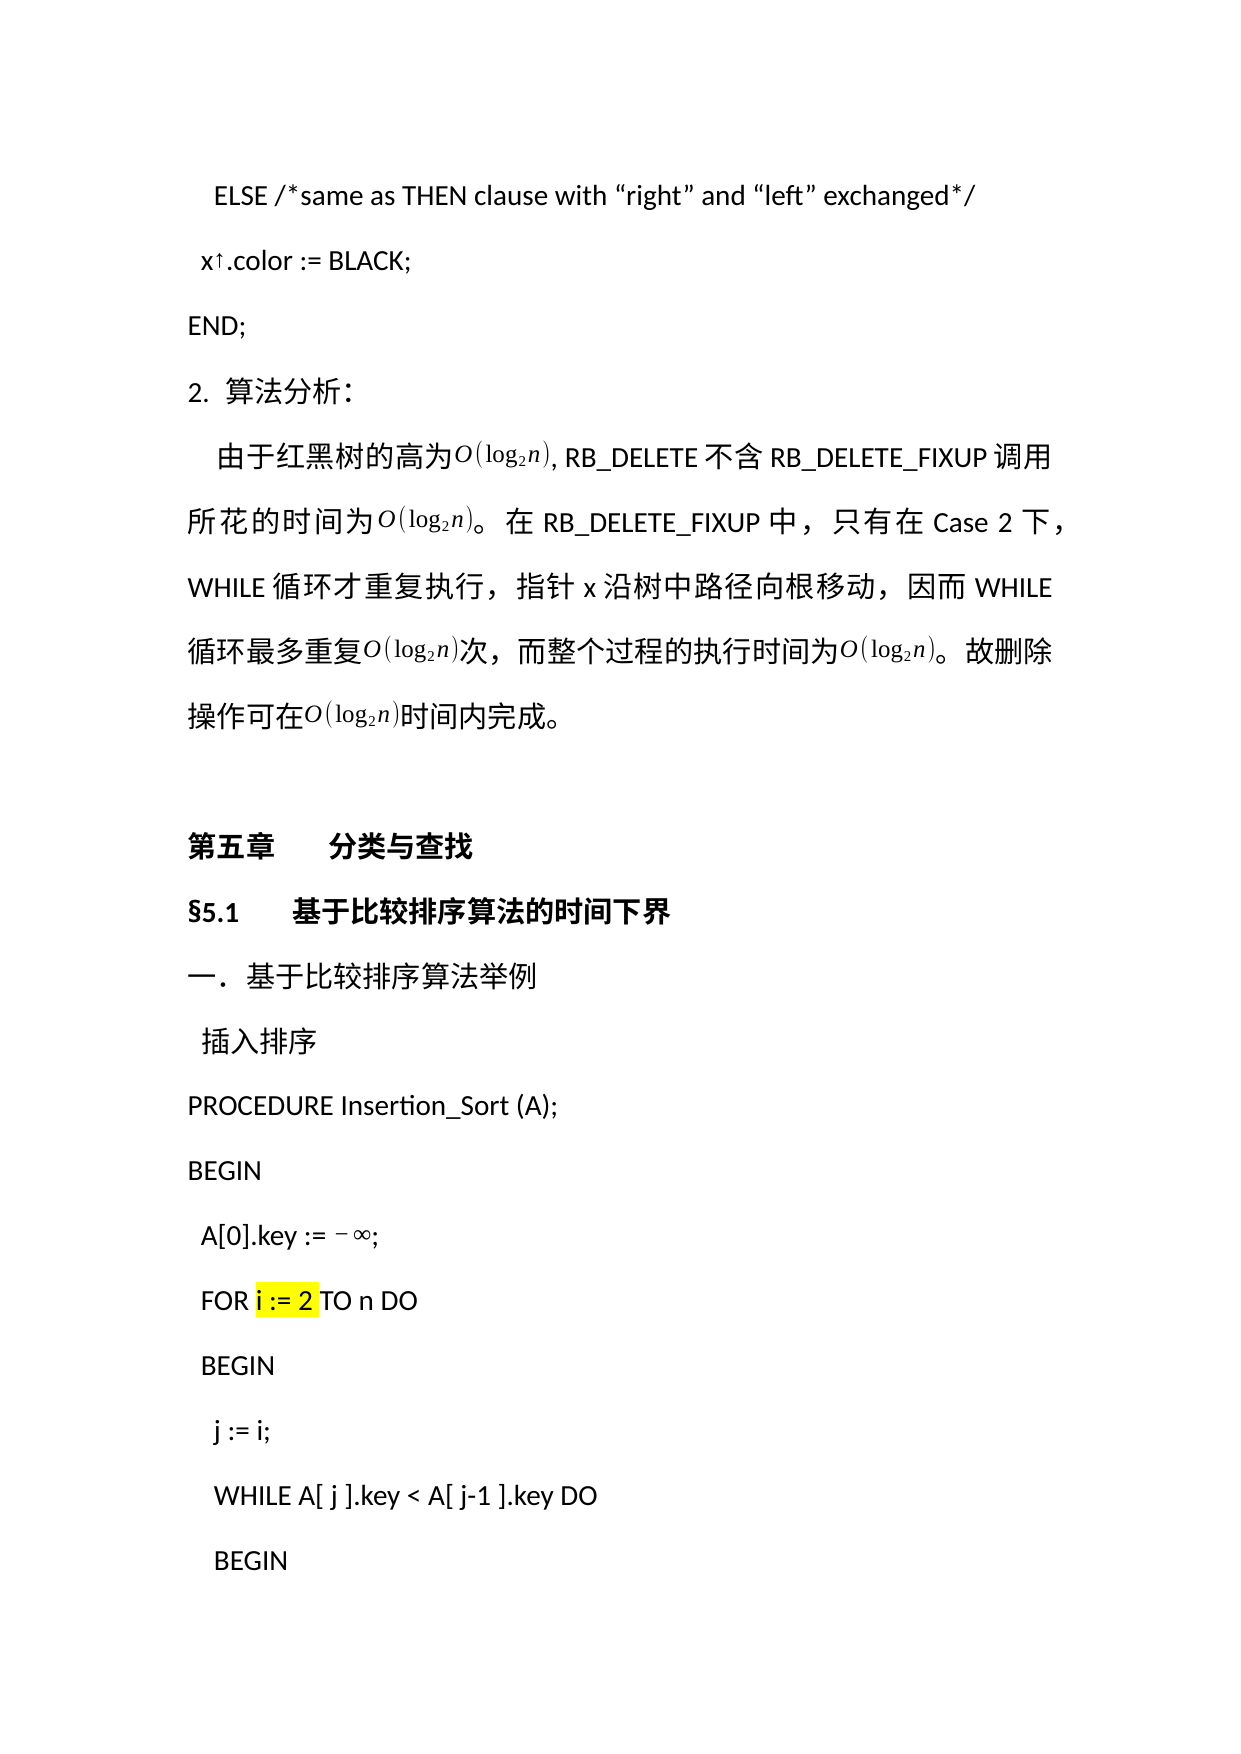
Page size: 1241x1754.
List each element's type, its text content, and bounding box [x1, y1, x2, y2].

text FOR i := 2 TO n DO [187, 1267, 1053, 1332]
text END; [187, 292, 1053, 357]
text A[0].key := ; [187, 1202, 1053, 1267]
text j := i; [187, 1397, 1053, 1462]
text §5.1 基于比较排序算法的时间下界 [187, 877, 1053, 942]
text WHILE A[ j ].key < A[ j-1 ].key DO [187, 1462, 1053, 1527]
text 由于红黑树的高为, RB_DELETE不含RB_DELETE_FIXUP调用所花的时间为。在RB_DELETE_FIXUP中，只有在Case 2下，WHILE循环才重复执行，指针x沿树中路径向根移动，因而WHILE循环最多重复次，而整个过程的执行时间为。故删除操作可在时间内完成。 [187, 422, 1053, 747]
text x.color := BLACK; [187, 227, 1053, 292]
text BEGIN [187, 1527, 1053, 1592]
text 第五章 分类与查找 [187, 812, 1053, 877]
text ELSE /*same as THEN clause with “right” and “left” exchanged*/ [187, 162, 1053, 227]
text BEGIN [187, 1137, 1053, 1202]
text 一．基于比较排序算法举例 [187, 942, 1053, 1007]
list 算法分析： [187, 357, 1053, 422]
text 插入排序 [187, 1007, 1053, 1072]
text PROCEDURE Insertion_Sort (A); [187, 1072, 1053, 1137]
text BEGIN [187, 1332, 1053, 1397]
